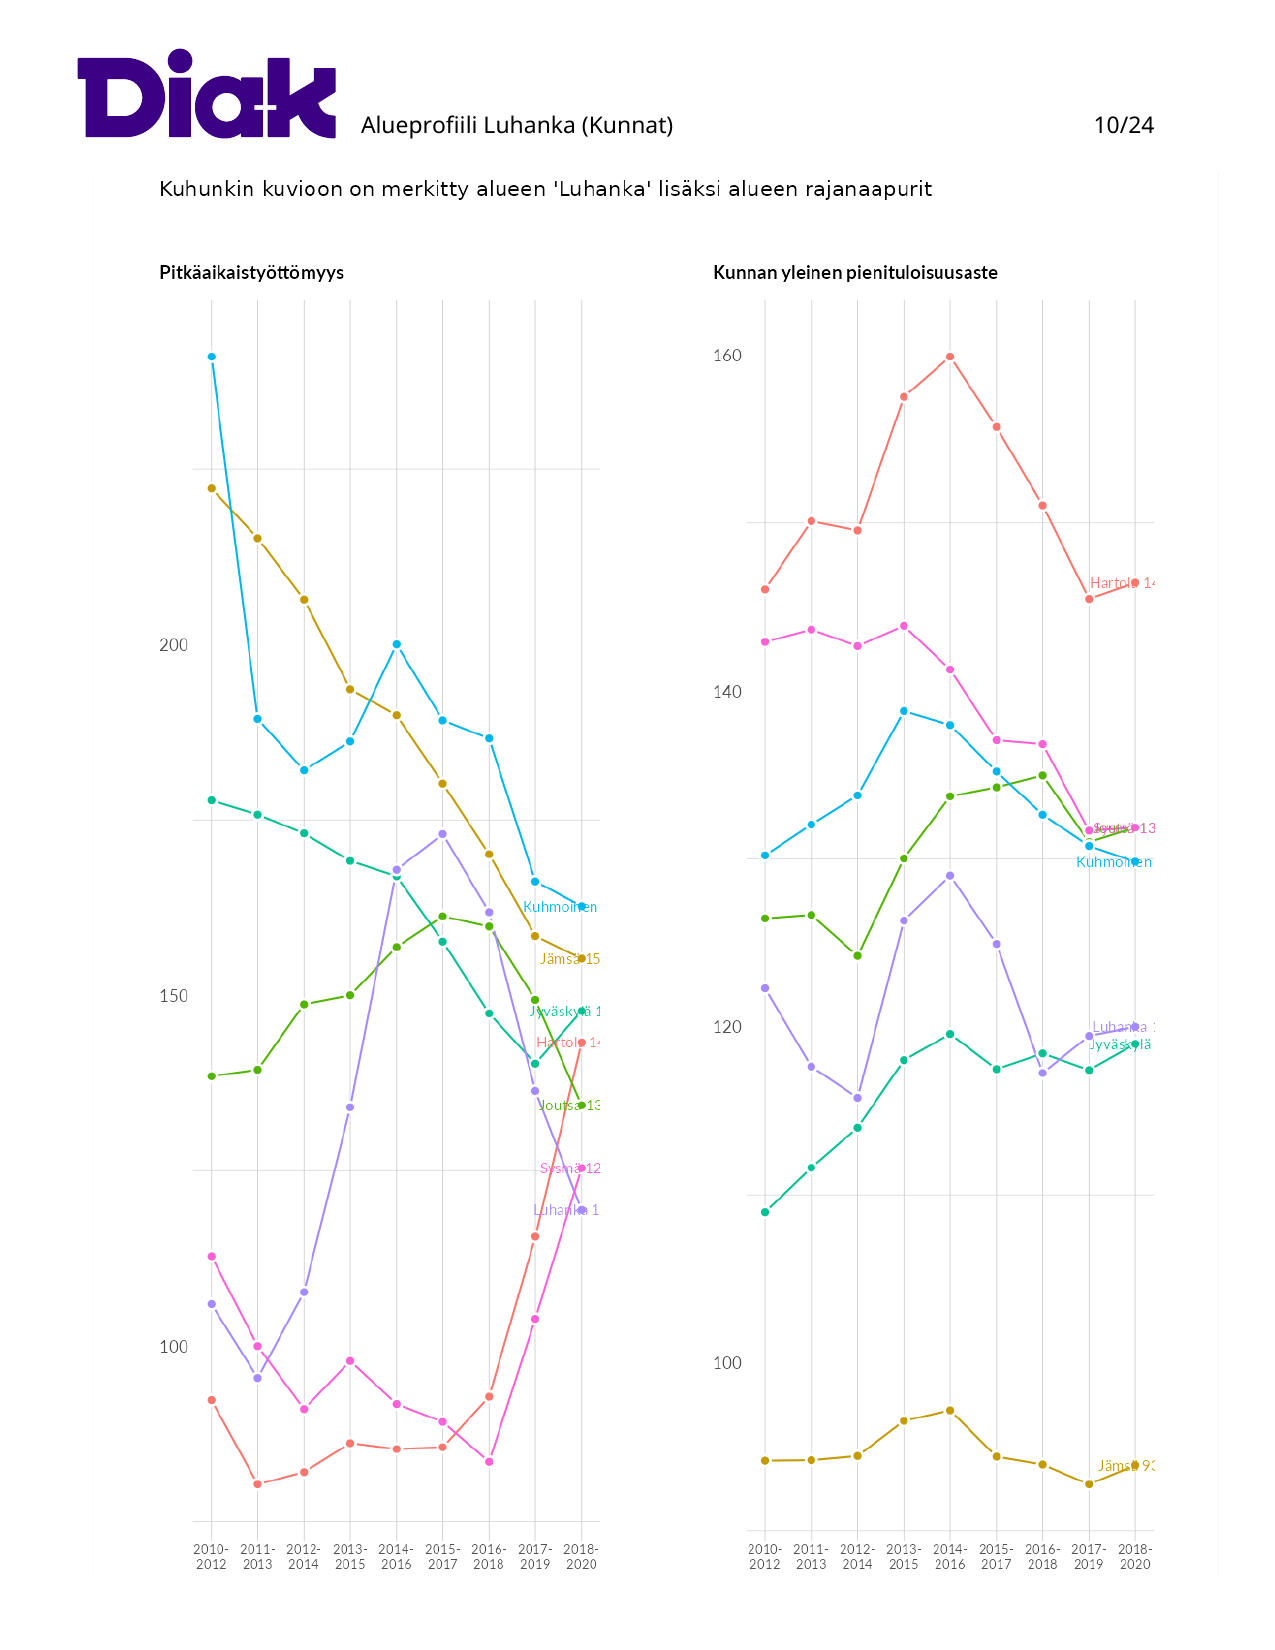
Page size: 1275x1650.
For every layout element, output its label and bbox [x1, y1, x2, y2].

picture [93, 172, 1219, 1576]
